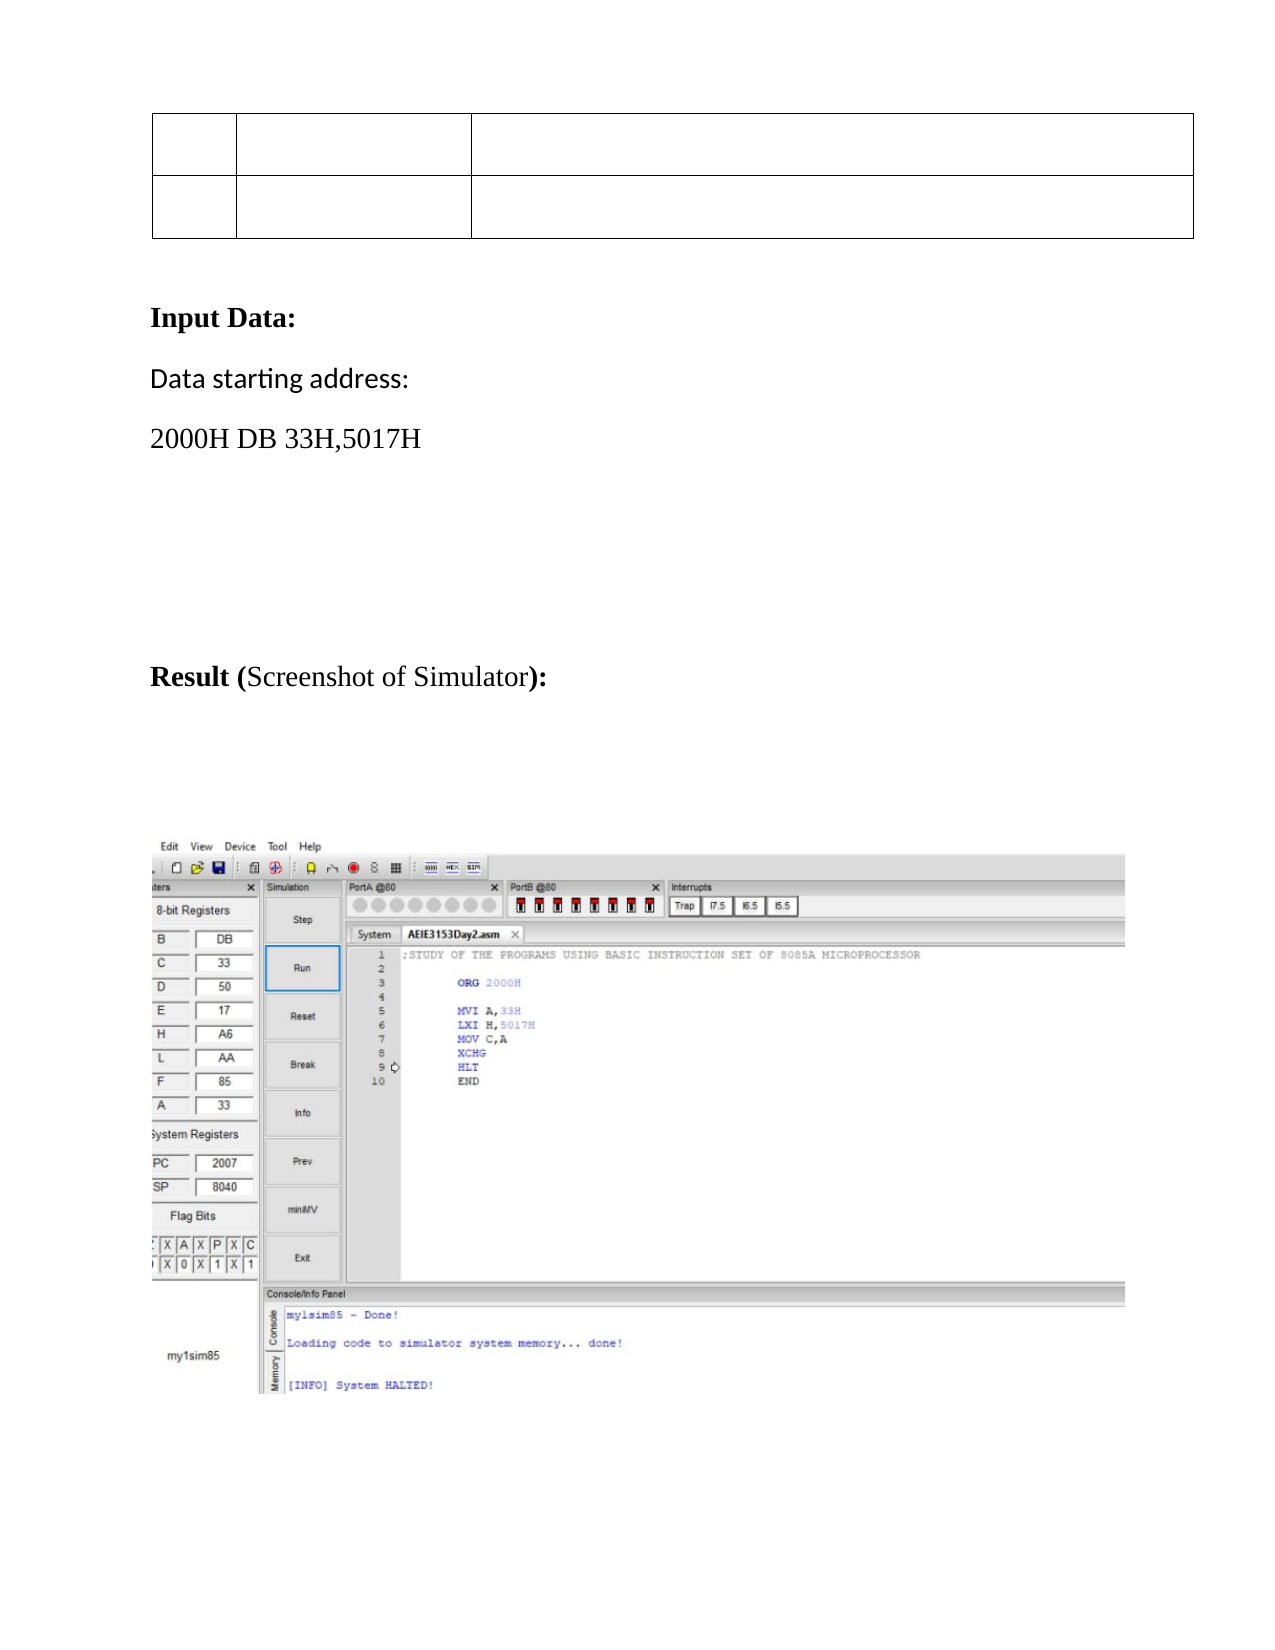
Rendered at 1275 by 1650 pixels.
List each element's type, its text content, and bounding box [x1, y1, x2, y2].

table_cell [153, 114, 236, 175]
text 2000H DB 33H,5017H [150, 421, 1125, 455]
table_cell [153, 176, 236, 237]
table_cell [472, 176, 1193, 237]
text Result (Screenshot of Simulator): [150, 659, 1125, 692]
table_cell [237, 176, 471, 237]
picture [150, 837, 1125, 1394]
table_cell [472, 114, 1193, 175]
text Data starting address: [150, 360, 1125, 395]
table_cell [237, 114, 471, 175]
text Input Data: [150, 300, 1125, 334]
